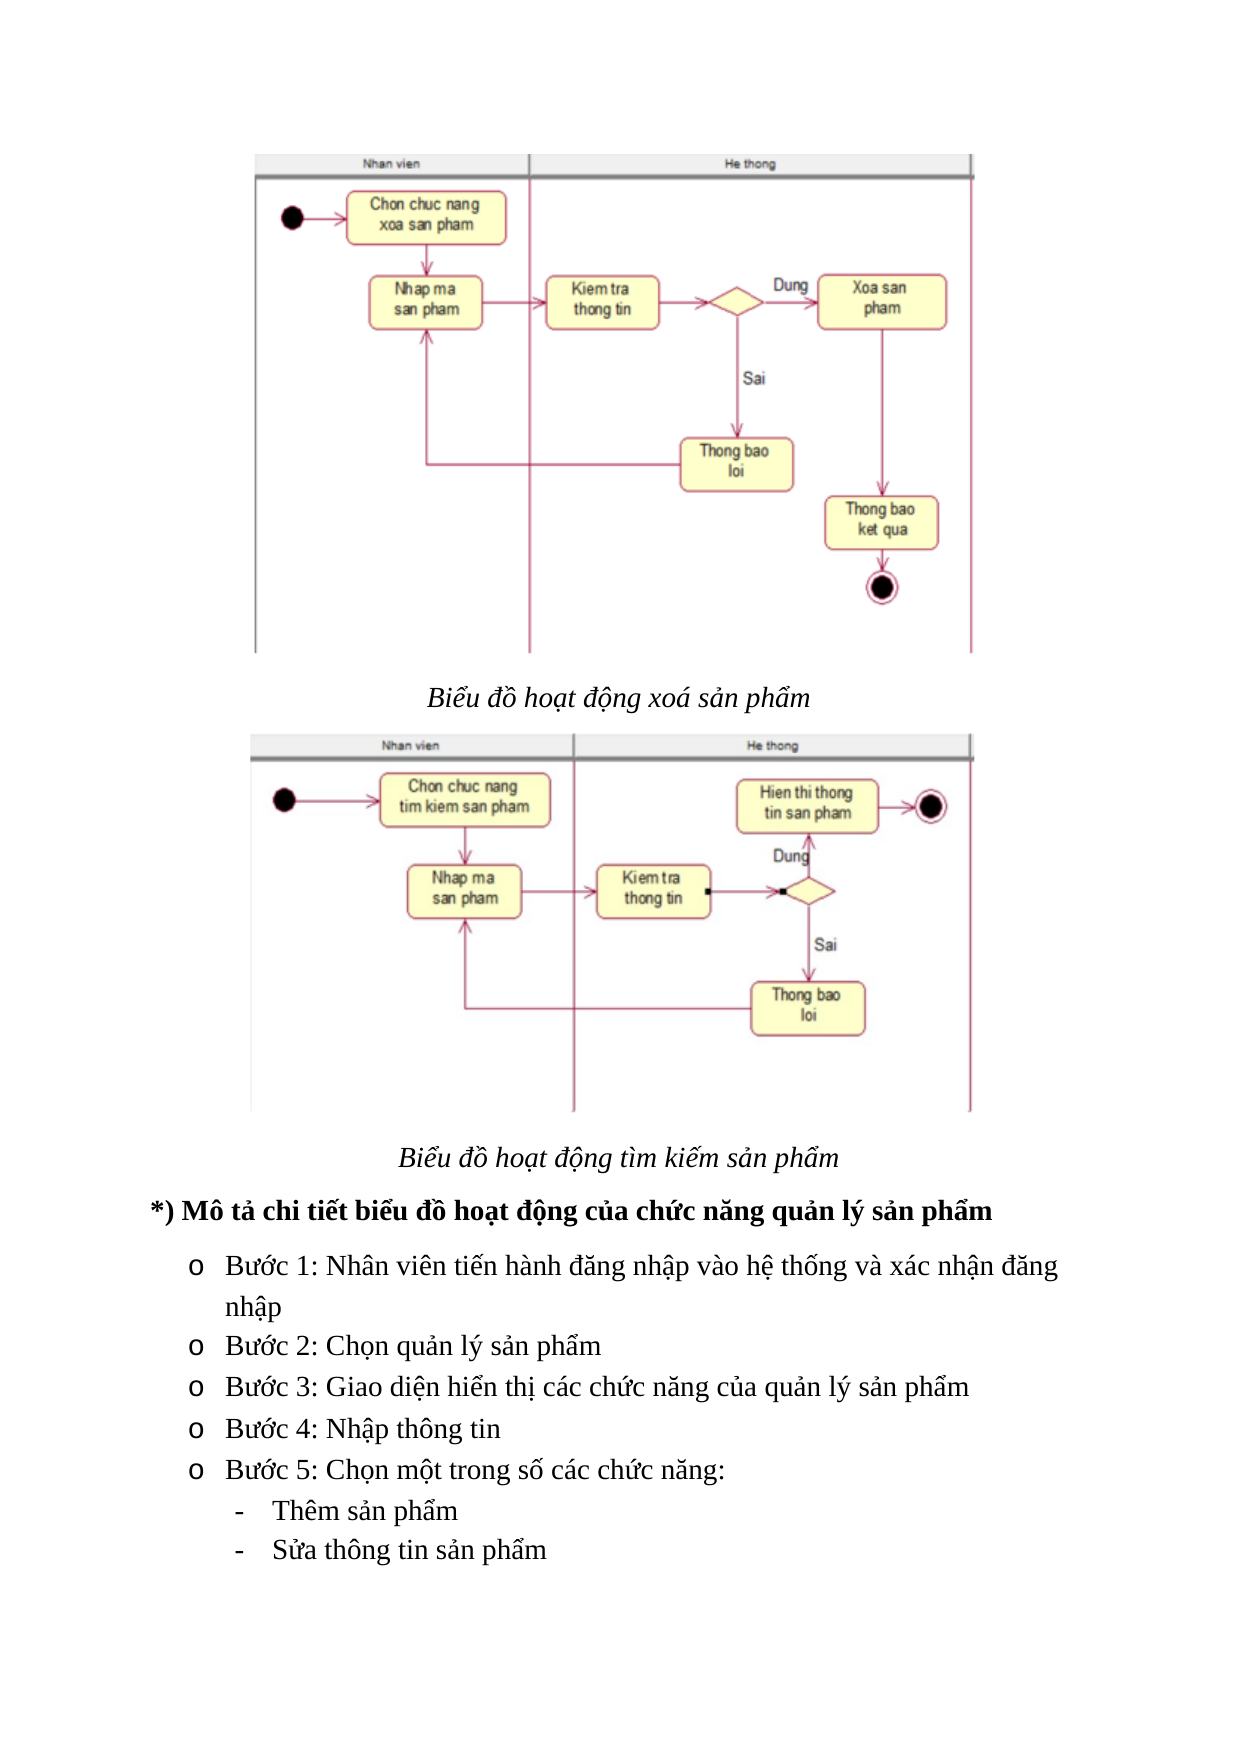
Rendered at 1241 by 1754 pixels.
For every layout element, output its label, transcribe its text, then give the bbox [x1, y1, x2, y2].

list Bước 5: Chọn một trong số các chức năng: [187, 1452, 1090, 1488]
text Biểu đồ hoạt động xoá sản phẩm [385, 680, 855, 713]
text *) Mô tả chi tiết biểu đồ hoạt động của chức năng quản lý sản phẩm [150, 1193, 1090, 1227]
list Bước 1: Nhân viên tiến hành đăng nhập vào hệ thống và xác nhận đăng nhập [187, 1248, 1090, 1323]
list Thêm sản phẩm [234, 1493, 1090, 1527]
list Sửa thông tin sản phẩm [234, 1532, 1090, 1566]
picture [249, 154, 991, 671]
picture [249, 732, 991, 1132]
list Bước 4: Nhập thông tin [187, 1411, 1090, 1447]
list Bước 2: Chọn quản lý sản phẩm [187, 1328, 1090, 1364]
text Biểu đồ hoạt động tìm kiếm sản phẩm [385, 1140, 855, 1174]
list Bước 3: Giao diện hiển thị các chức năng của quản lý sản phẩm [187, 1369, 1090, 1405]
